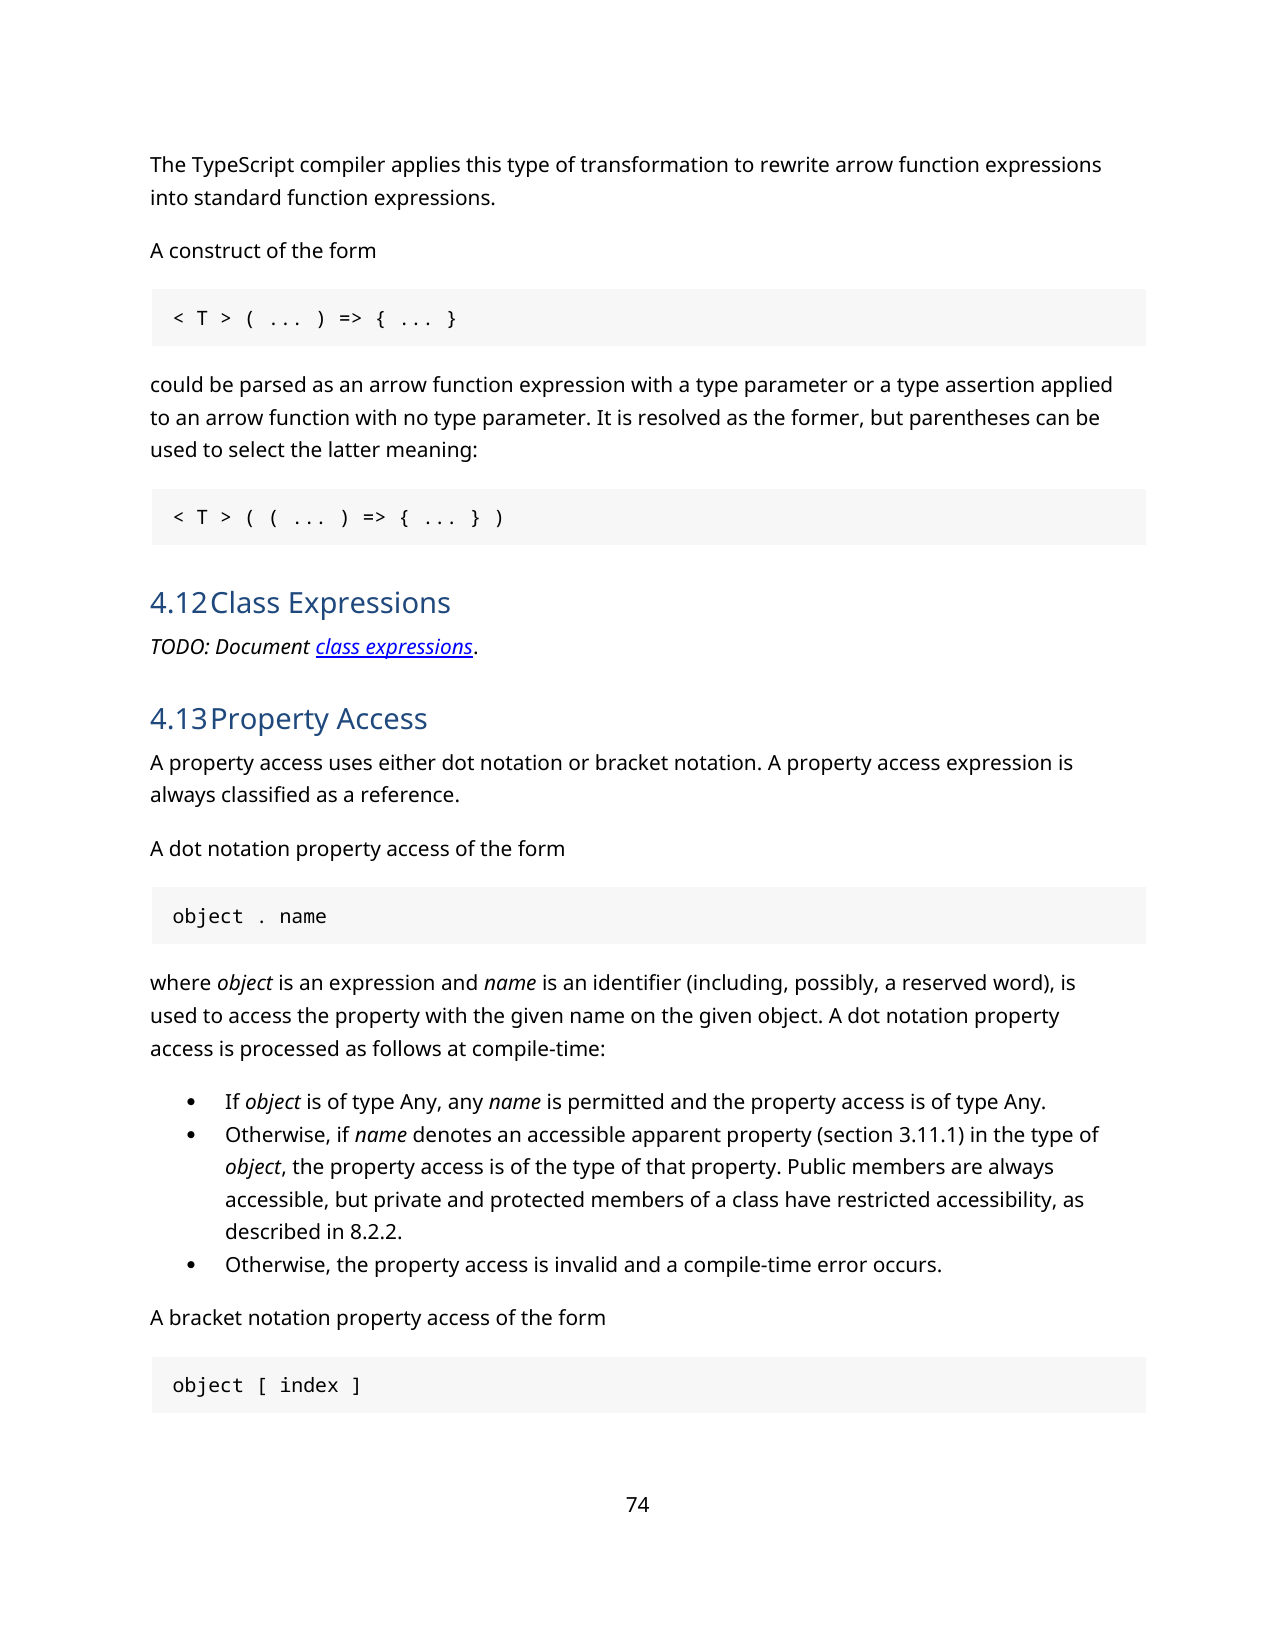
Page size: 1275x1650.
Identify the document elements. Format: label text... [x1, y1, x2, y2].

list Otherwise, if name denotes an accessible apparent property (section 3.11.1) in the type of object, the property access is of the type of that property. Public members are always accessible, but private and protected members of a class have restricted accessibility, as described in 8.2.2. [187, 1120, 1125, 1246]
text where object is an expression and name is an identifier (including, possibly, a reserved word), is used to access the property with the given name on the given object. A dot notation property access is processed as follows at compile-time: [150, 968, 1125, 1062]
subtitle Property Access [150, 698, 1125, 738]
text < T > ( ( ... ) => { ... } ) [164, 502, 1133, 533]
text A property access uses either dot notation or bracket notation. A property access expression is always classified as a reference. [150, 748, 1125, 809]
list If object is of type Any, any name is permitted and the property access is of type Any. [187, 1087, 1125, 1116]
text The TypeScript compiler applies this type of transformation to rewrite arrow function expressions into standard function expressions. [150, 150, 1125, 211]
subtitle Class Expressions [150, 582, 1125, 622]
text TODO: Document class expressions. [150, 632, 1125, 661]
text < T > ( ... ) => { ... } [164, 302, 1133, 333]
text object [ index ] [164, 1370, 1133, 1401]
text object . name [164, 900, 1133, 931]
text A dot notation property access of the form [150, 834, 1125, 862]
text A bracket notation property access of the form [150, 1303, 1125, 1332]
list Otherwise, the property access is invalid and a compile-time error occurs. [187, 1250, 1125, 1278]
text could be parsed as an arrow function expression with a type parameter or a type assertion applied to an arrow function with no type parameter. It is resolved as the former, but parentheses can be used to select the latter meaning: [150, 370, 1125, 464]
text A construct of the form [150, 236, 1125, 264]
